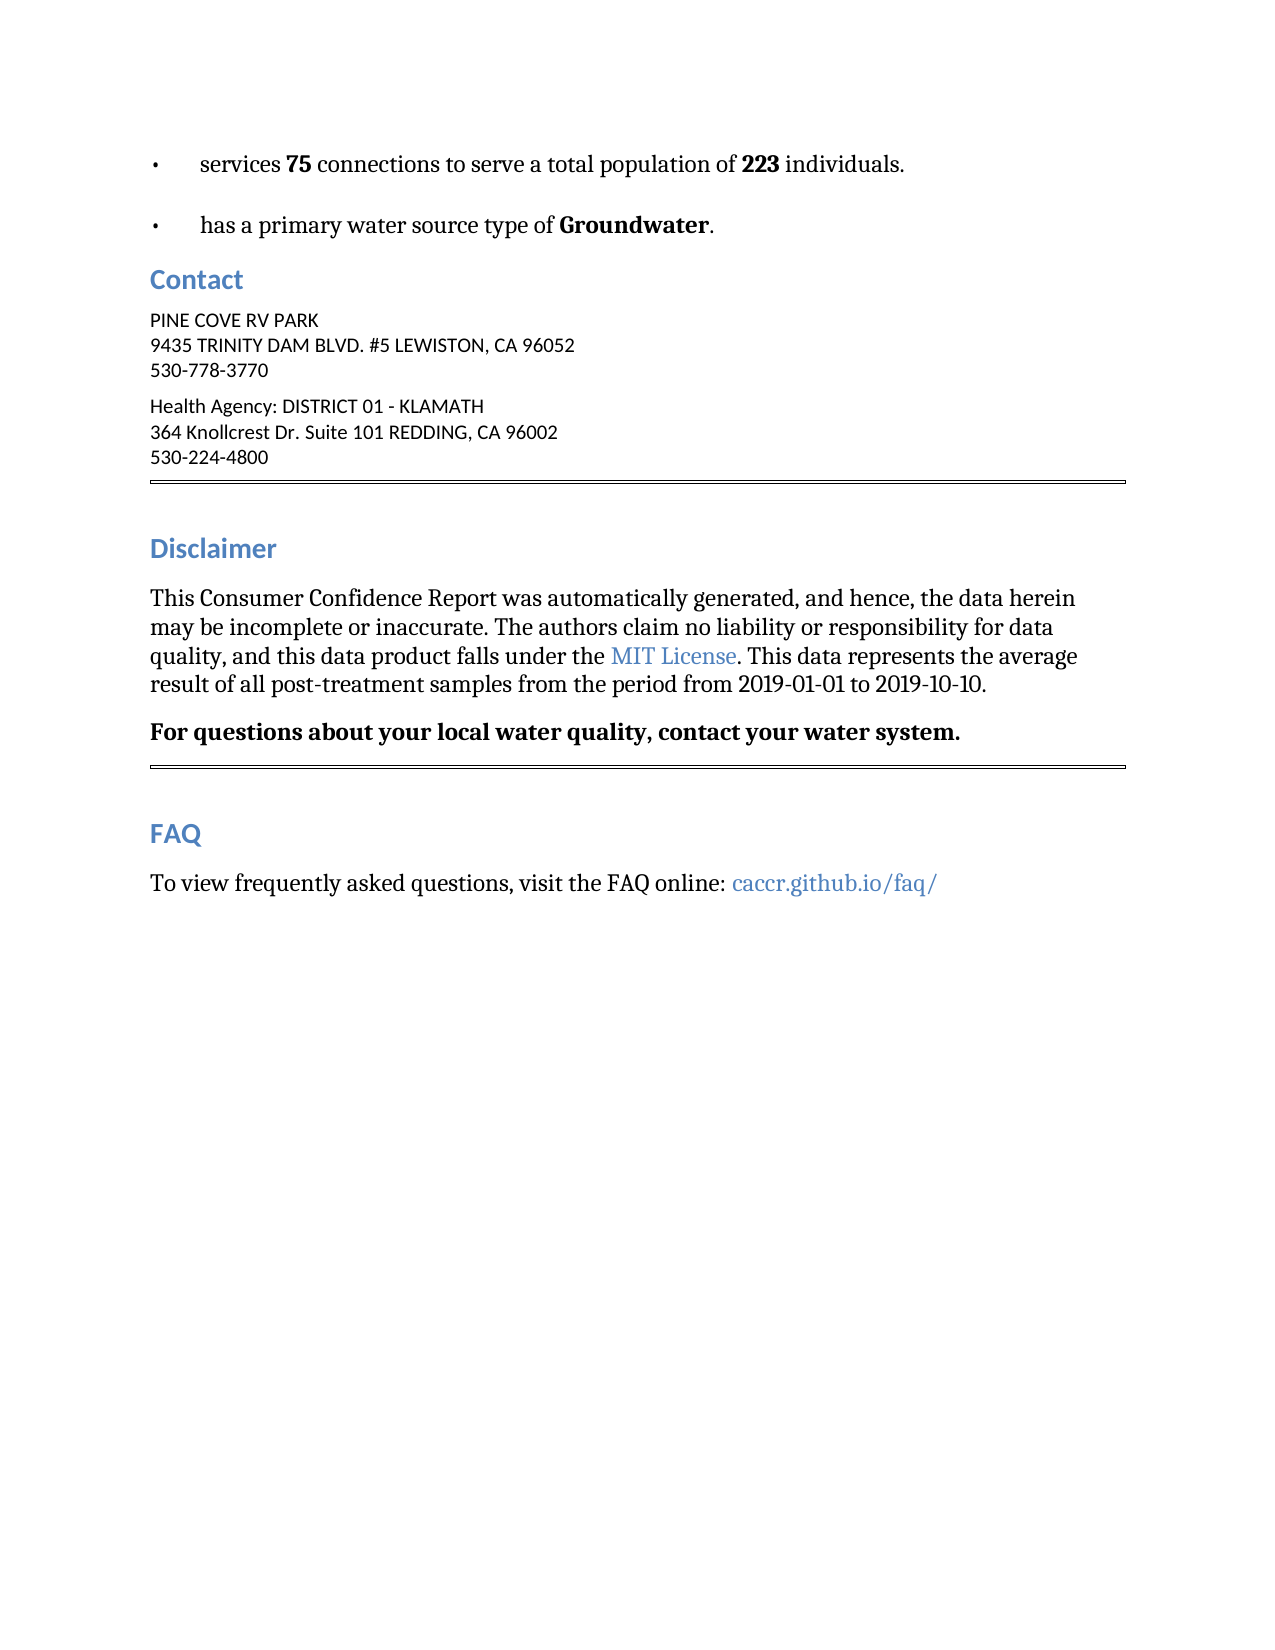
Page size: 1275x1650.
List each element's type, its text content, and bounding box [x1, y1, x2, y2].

subtitle FAQ [150, 815, 1125, 851]
list services 75 connections to serve a total population of 223 individuals. [150, 150, 1125, 207]
text Health Agency: DISTRICT 01 - KLAMATH 364 Knollcrest Dr. Suite 101 REDDING, CA 96002 530-224-4800 [150, 393, 1125, 470]
text For questions about your local water quality, contact your water system. [150, 718, 1125, 747]
text This Consumer Confidence Report was automatically generated, and hence, the data herein may be incomplete or inaccurate. The authors claim no liability or responsibility for data quality, and this data product falls under the MIT License. This data represents the average result of all post-treatment samples from the period from 2019-01-01 to 2019-10-10. [150, 584, 1125, 699]
subtitle Disclaimer [150, 530, 1125, 565]
list has a primary water source type of Groundwater. [150, 211, 1125, 240]
text To view frequently asked questions, visit the FAQ online: caccr.github.io/faq/ [150, 869, 1125, 898]
subtitle Contact [150, 261, 1125, 296]
text PINE COVE RV PARK 9435 TRINITY DAM BLVD. #5 LEWISTON, CA 96052 530-778-3770 [150, 307, 1125, 383]
